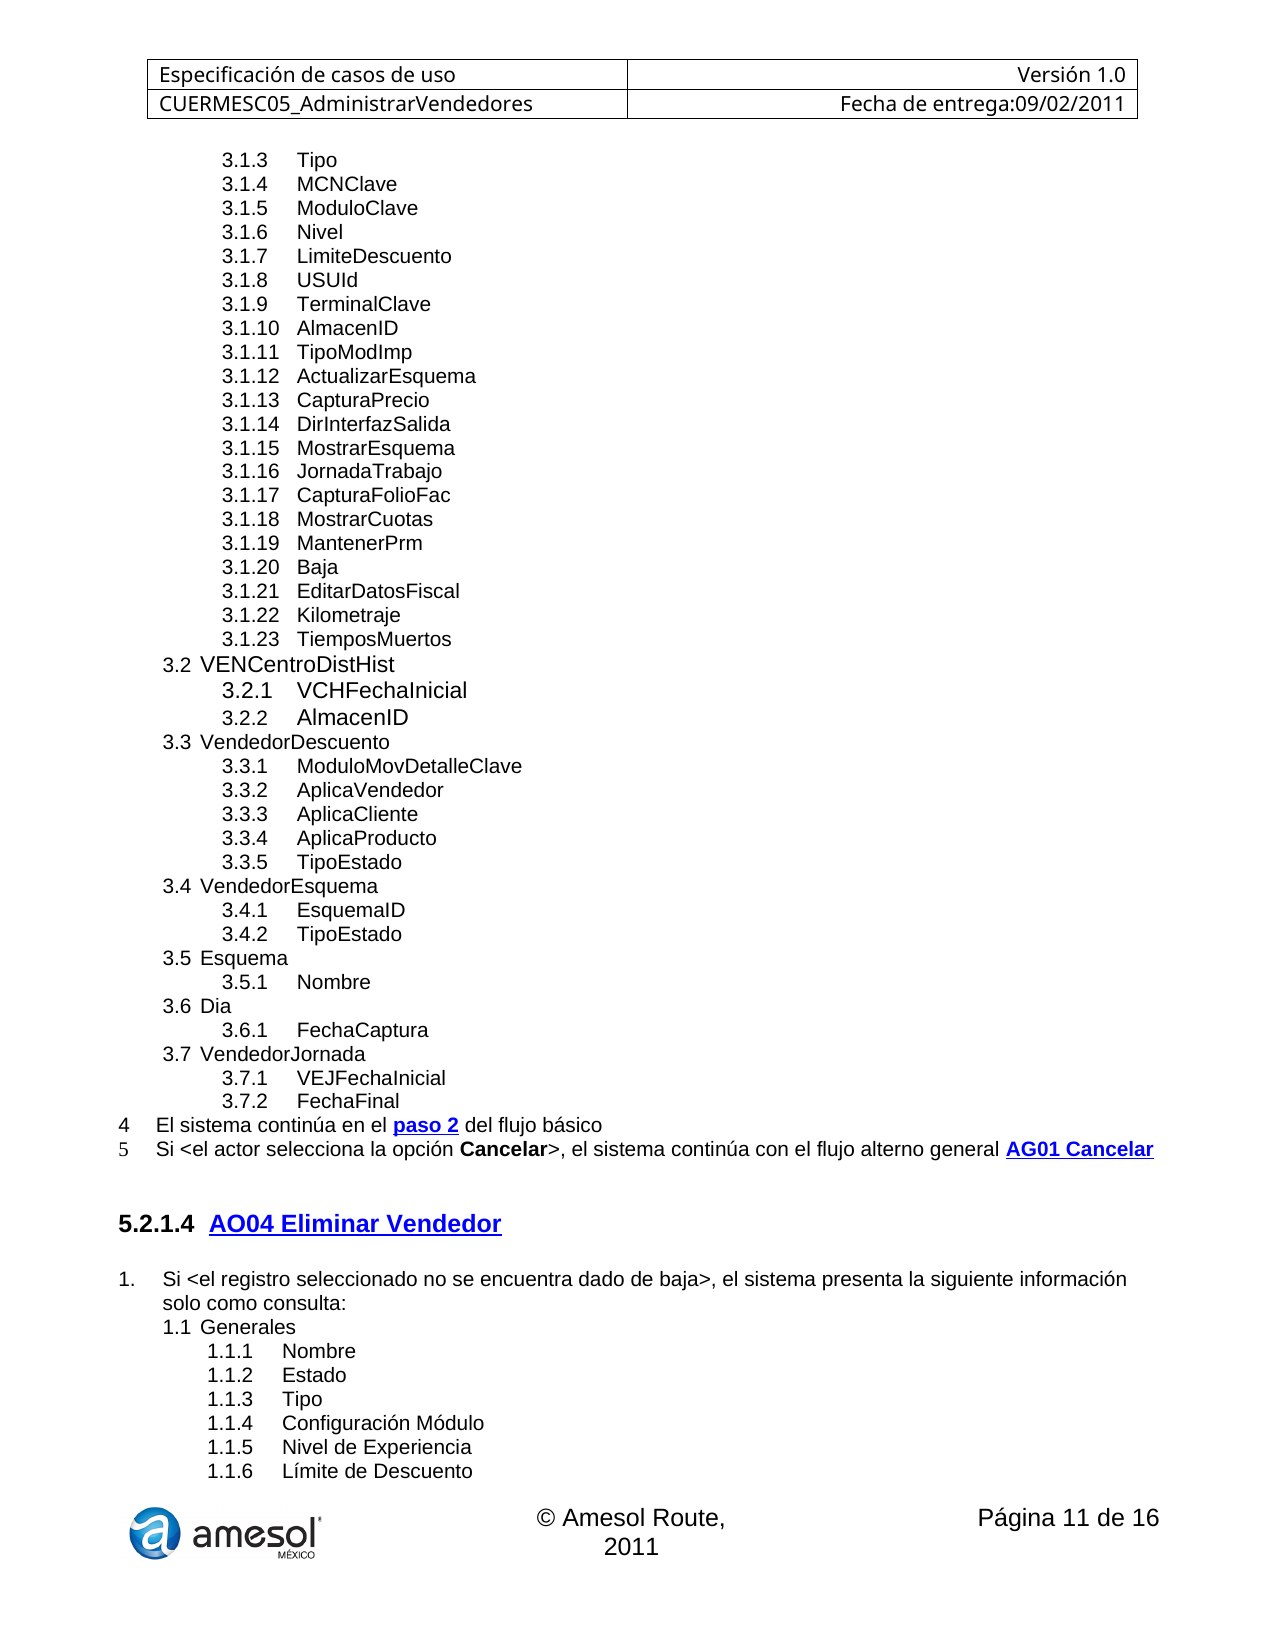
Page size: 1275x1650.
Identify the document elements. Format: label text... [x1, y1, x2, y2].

list Tipo [222, 148, 1157, 172]
list MCNClave [222, 172, 1157, 196]
list Configuración Módulo [207, 1411, 1157, 1434]
text 5.2.1.4 AO04 Eliminar Vendedor [118, 1209, 1157, 1238]
list JornadaTrabajo [222, 459, 1157, 483]
list Baja [222, 555, 1157, 579]
list ModuloClave [222, 196, 1157, 220]
list Nombre [207, 1339, 1157, 1363]
list CapturaFolioFac [222, 483, 1157, 507]
list EsquemaID [222, 898, 1157, 922]
list VendedorEsquema [162, 874, 1157, 898]
picture [118, 1502, 322, 1563]
list Nombre [222, 969, 1157, 993]
list LimiteDescuento [222, 244, 1157, 268]
list AplicaVendedor [222, 778, 1157, 802]
list AplicaProducto [222, 826, 1157, 850]
list ModuloMovDetalleClave [222, 754, 1157, 778]
list FechaFinal [222, 1089, 1157, 1113]
list CapturaPrecio [222, 387, 1157, 411]
list Tipo [207, 1387, 1157, 1411]
list TipoModImp [222, 339, 1157, 363]
list MostrarEsquema [222, 435, 1157, 459]
list Estado [207, 1363, 1157, 1387]
list MantenerPrm [222, 531, 1157, 555]
list Dia [162, 993, 1157, 1017]
list MostrarCuotas [222, 507, 1157, 531]
list USUId [222, 268, 1157, 292]
list VENCentroDistHist [162, 651, 1157, 677]
list Si <el actor selecciona la opción Cancelar>, el sistema continúa con el flujo alterno general AG01 Cancelar [118, 1137, 1157, 1161]
list TipoEstado [222, 922, 1157, 946]
list ActualizarEsquema [222, 363, 1157, 387]
list Esquema [162, 946, 1157, 969]
list DirInterfazSalida [222, 411, 1157, 435]
list EditarDatosFiscal [222, 579, 1157, 603]
list FechaCaptura [222, 1017, 1157, 1041]
list VendedorJornada [162, 1041, 1157, 1065]
list Generales [162, 1315, 1157, 1339]
list Nivel [222, 220, 1157, 244]
list AlmacenID [222, 704, 1157, 730]
list VCHFechaInicial [222, 677, 1157, 704]
list TiemposMuertos [222, 627, 1157, 651]
list AlmacenID [222, 316, 1157, 339]
list Nivel de Experiencia [207, 1434, 1157, 1458]
list Límite de Descuento [207, 1458, 1157, 1482]
list Kilometraje [222, 603, 1157, 627]
list VEJFechaInicial [222, 1065, 1157, 1089]
list AplicaCliente [222, 802, 1157, 826]
list VendedorDescuento [162, 730, 1157, 754]
list TipoEstado [222, 850, 1157, 874]
list Si <el registro seleccionado no se encuentra dado de baja>, el sistema presenta la siguiente información solo como consulta: [118, 1267, 1157, 1315]
list El sistema continúa en el paso 2 del flujo básico [118, 1113, 1157, 1137]
list TerminalClave [222, 292, 1157, 316]
